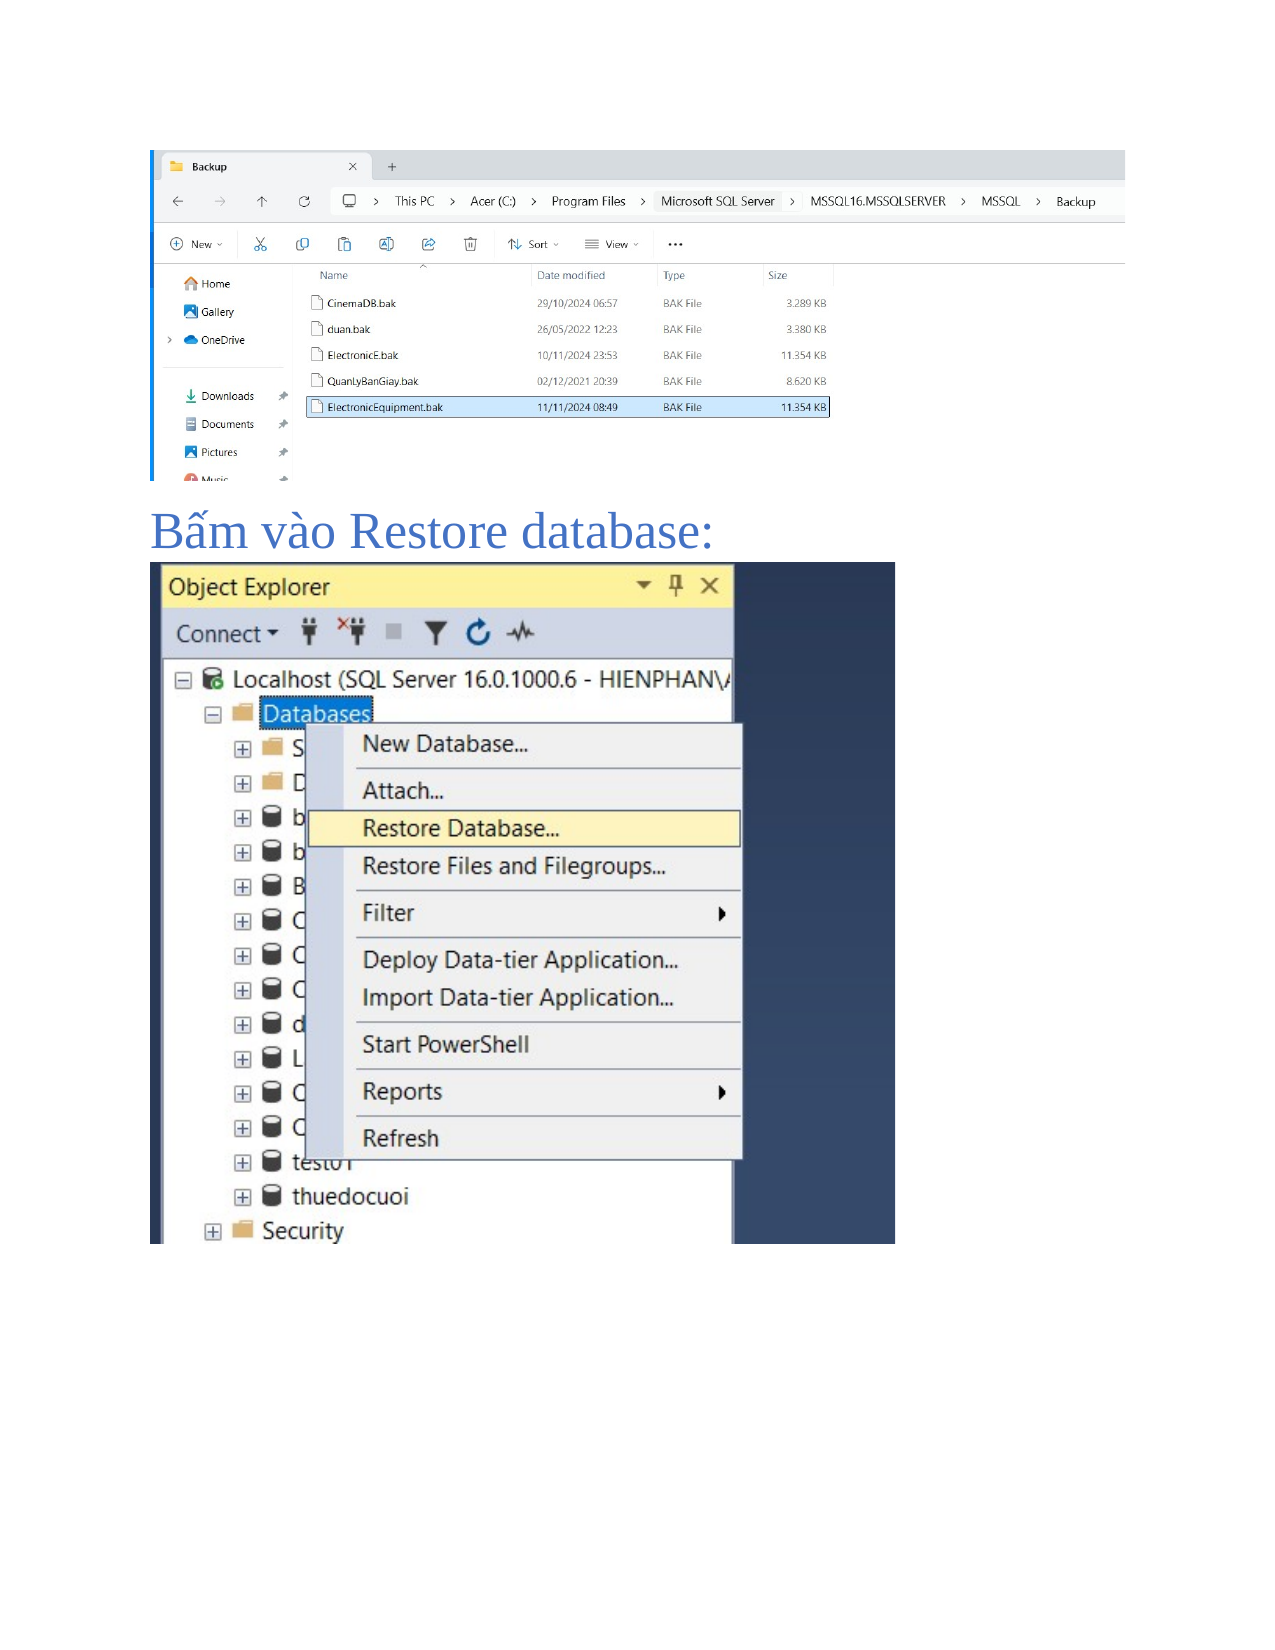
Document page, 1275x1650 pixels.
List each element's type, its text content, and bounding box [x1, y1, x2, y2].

picture [150, 562, 896, 1244]
picture [150, 150, 1125, 481]
